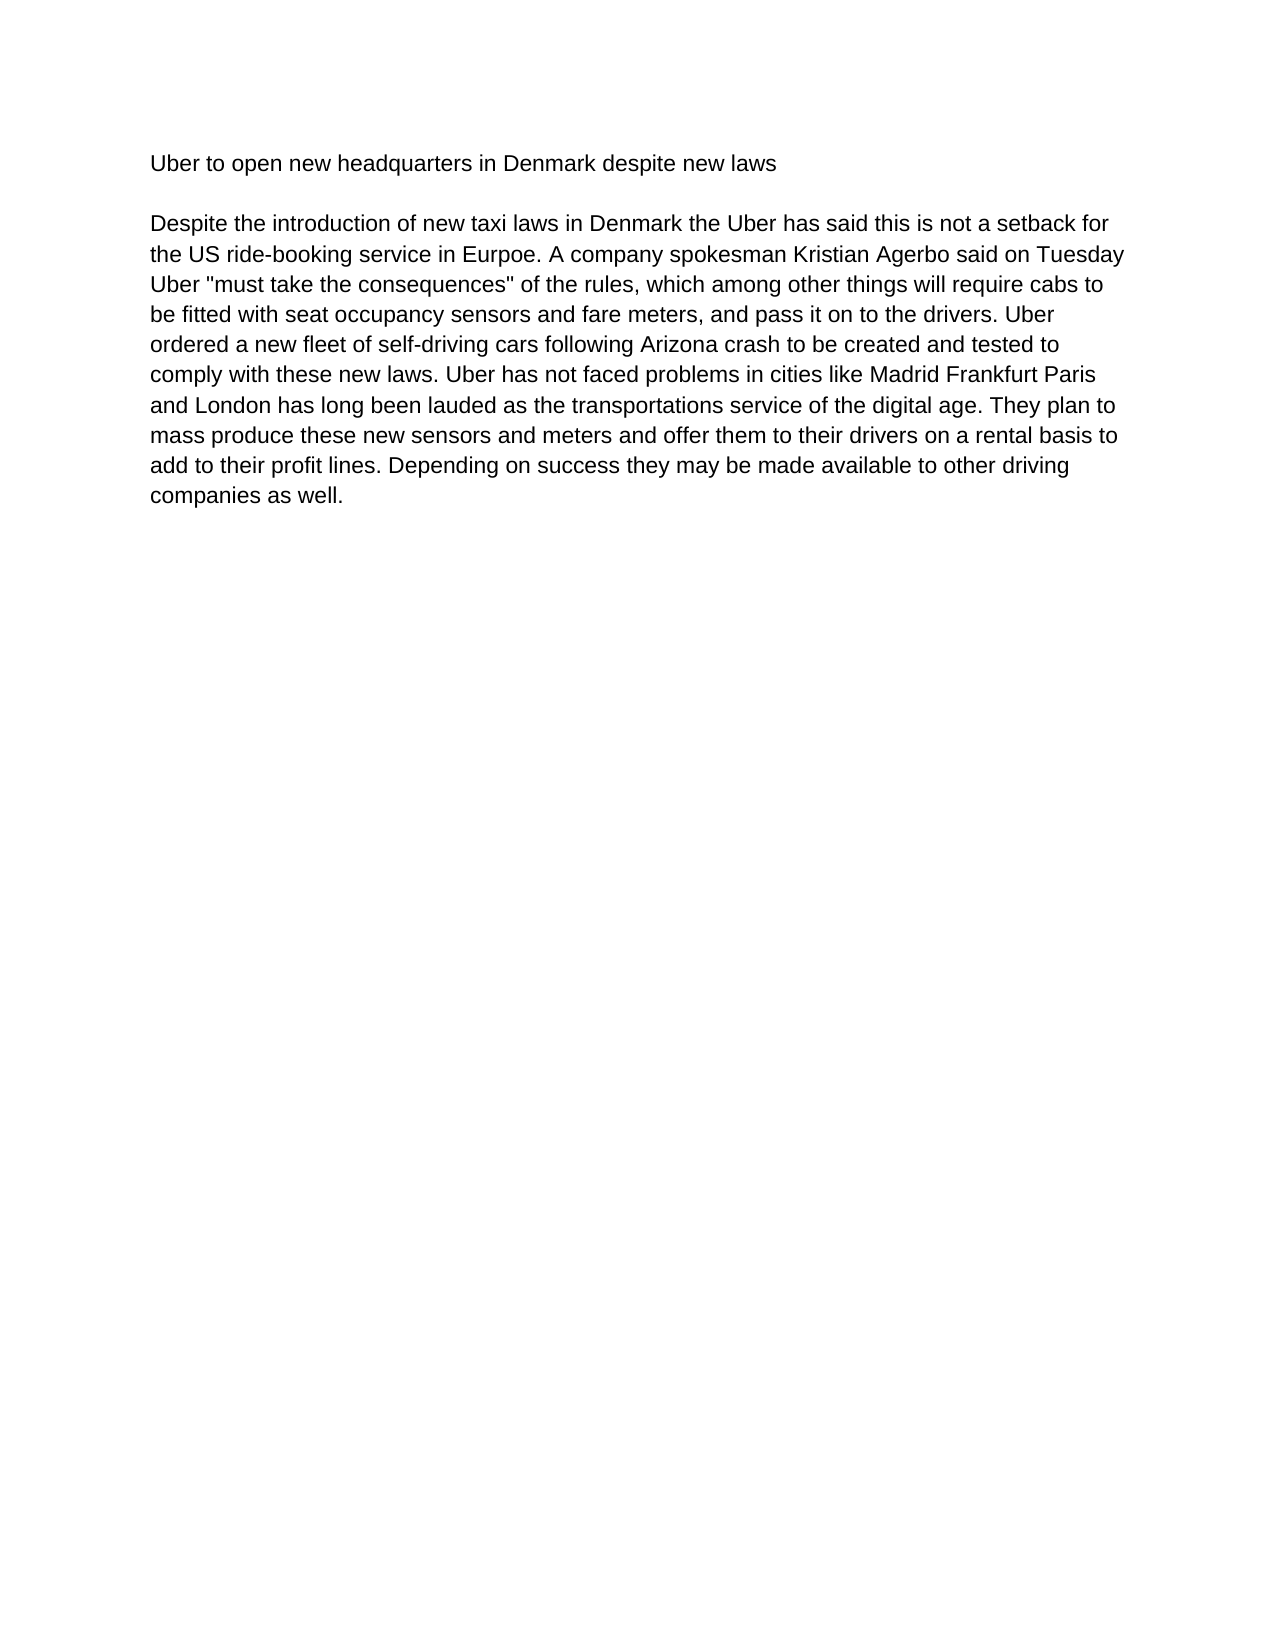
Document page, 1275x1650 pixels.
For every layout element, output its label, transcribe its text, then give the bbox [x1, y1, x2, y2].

text Uber to open new headquarters in Denmark despite new laws [150, 150, 1125, 176]
text Despite the introduction of new taxi laws in Denmark the Uber has said this is not a setback for the US ride-booking service in Eurpoe. A company spokesman Kristian Agerbo said on Tuesday Uber "must take the consequences" of the rules, which among other things will require cabs to be fitted with seat occupancy sensors and fare meters, and pass it on to the drivers. Uber ordered a new fleet of self-driving cars following Arizona crash to be created and tested to comply with these new laws. Uber has not faced problems in cities like Madrid Frankfurt Paris and London has long been lauded as the transportations service of the digital age. They plan to mass produce these new sensors and meters and offer them to their drivers on a rental basis to add to their profit lines. Depending on success they may be made available to other driving companies as well. [150, 210, 1125, 509]
